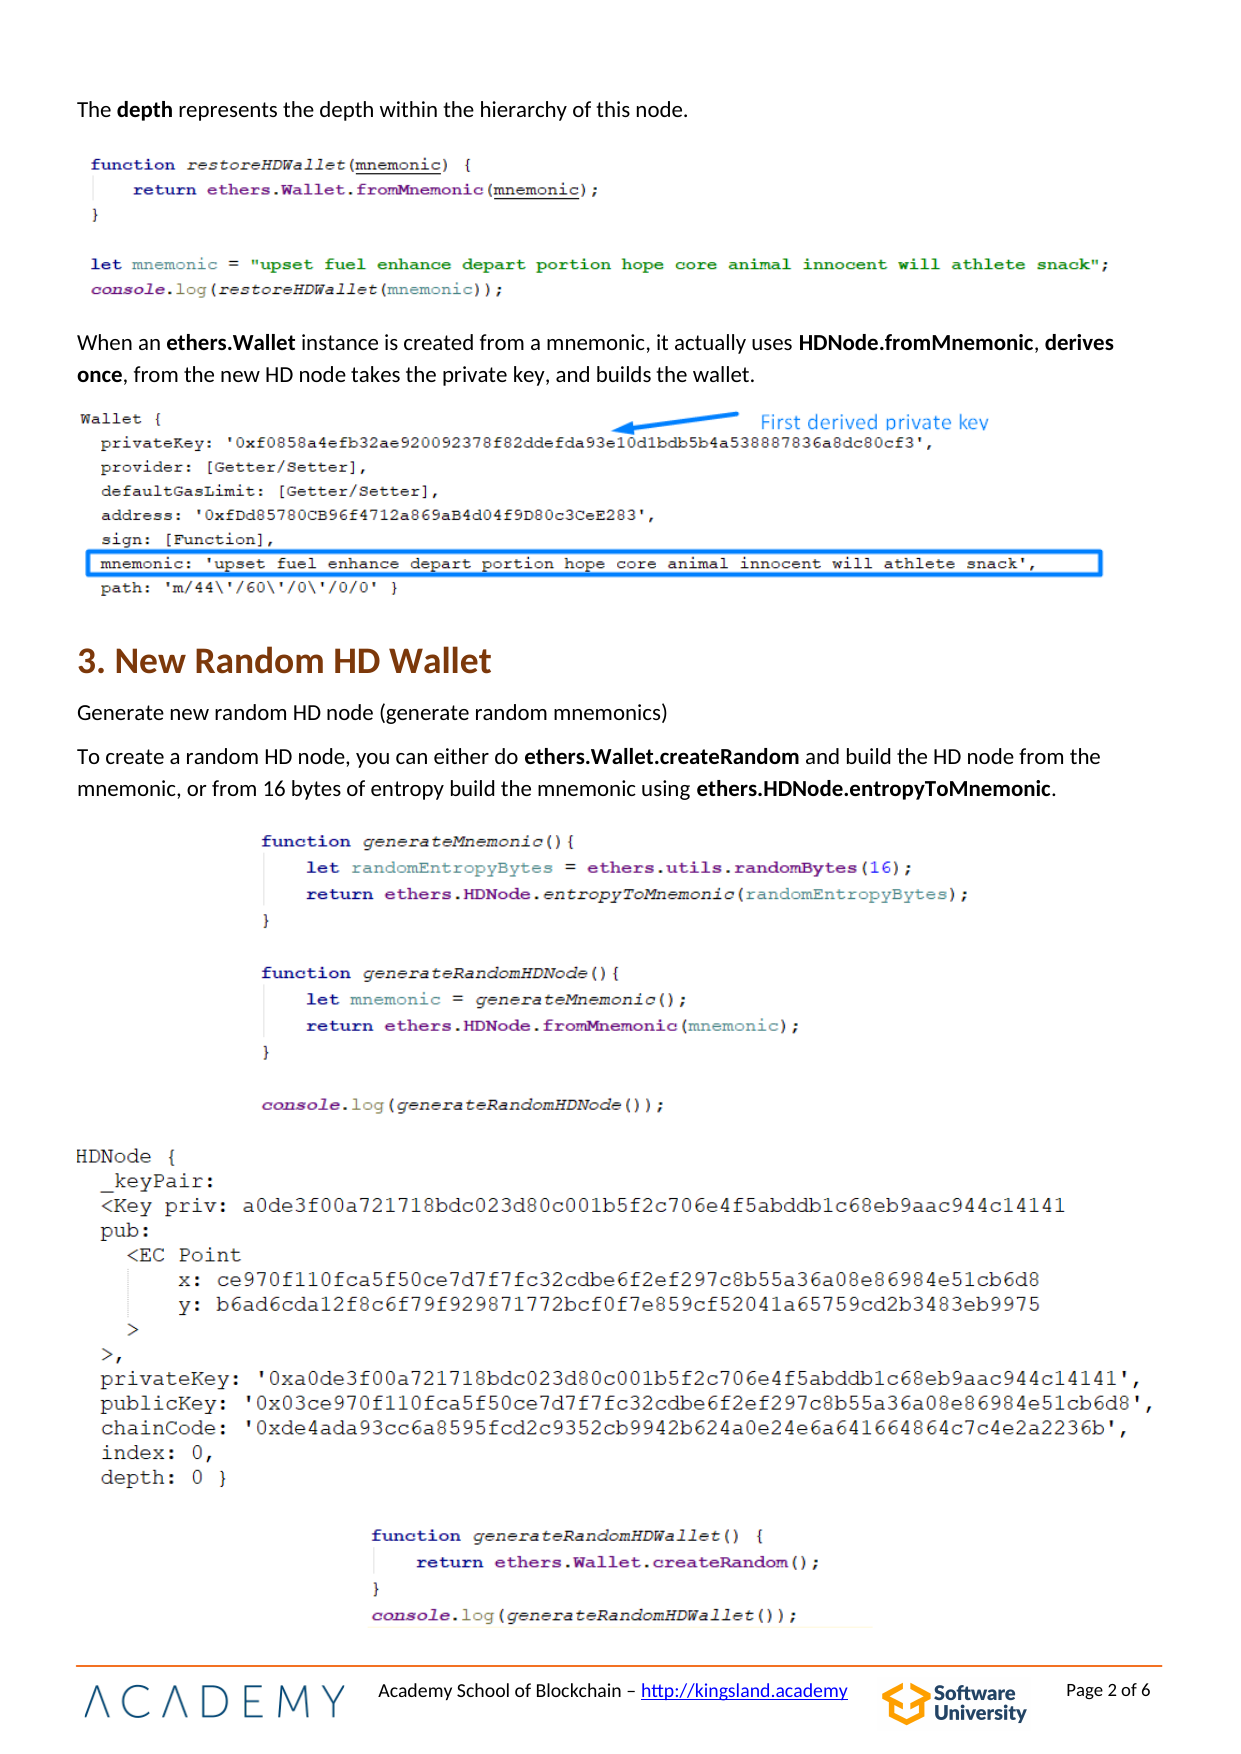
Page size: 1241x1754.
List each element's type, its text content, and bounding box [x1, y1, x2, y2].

picture [252, 819, 988, 1125]
picture [84, 1684, 345, 1718]
text To create a random HD node, you can either do ethers.Wallet.createRandom and build the HD node from the mnemonic, or from 16 bytes of entropy build the mnemonic using ethers.HDNode.entropyToMnemonic. [77, 742, 1163, 803]
picture [76, 140, 1164, 312]
text Generate new random HD node (generate random mnemonics) [77, 698, 1163, 726]
subtitle New Random HD Wallet [77, 637, 1163, 682]
picture [76, 404, 1164, 612]
text When an ethers.Wallet instance is created from a mnemonic, it actually uses HDNode.fromMnemonic, derives once, from the new HD node takes the private key, and builds the wallet. [77, 328, 1163, 388]
text The depth represents the depth within the hierarchy of this node. [77, 95, 1163, 123]
picture [367, 1517, 873, 1628]
picture [76, 1141, 1164, 1501]
picture [876, 1677, 1032, 1731]
